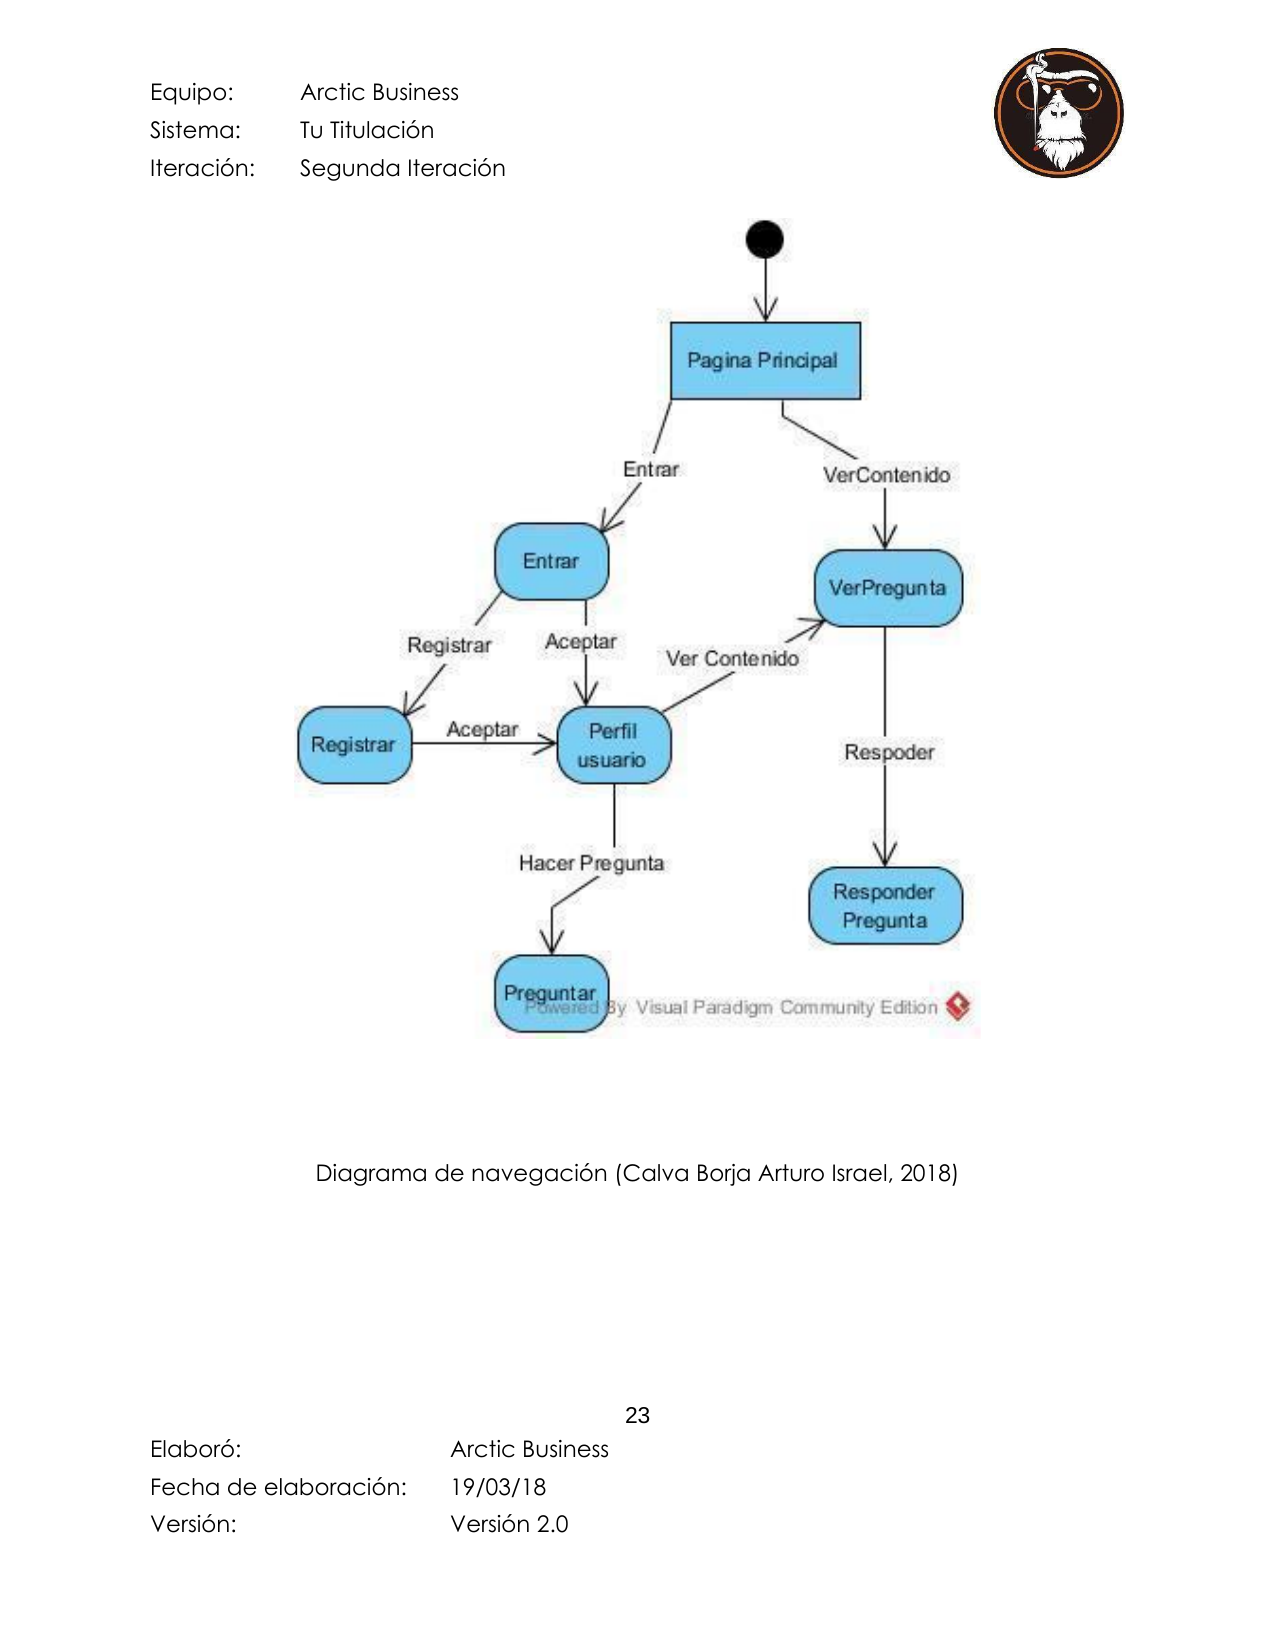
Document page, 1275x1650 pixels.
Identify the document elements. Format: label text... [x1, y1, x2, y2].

picture [294, 218, 981, 1039]
picture [991, 48, 1126, 179]
text Diagrama de navegación (Calva Borja Arturo Israel, 2018) [150, 1156, 1125, 1188]
